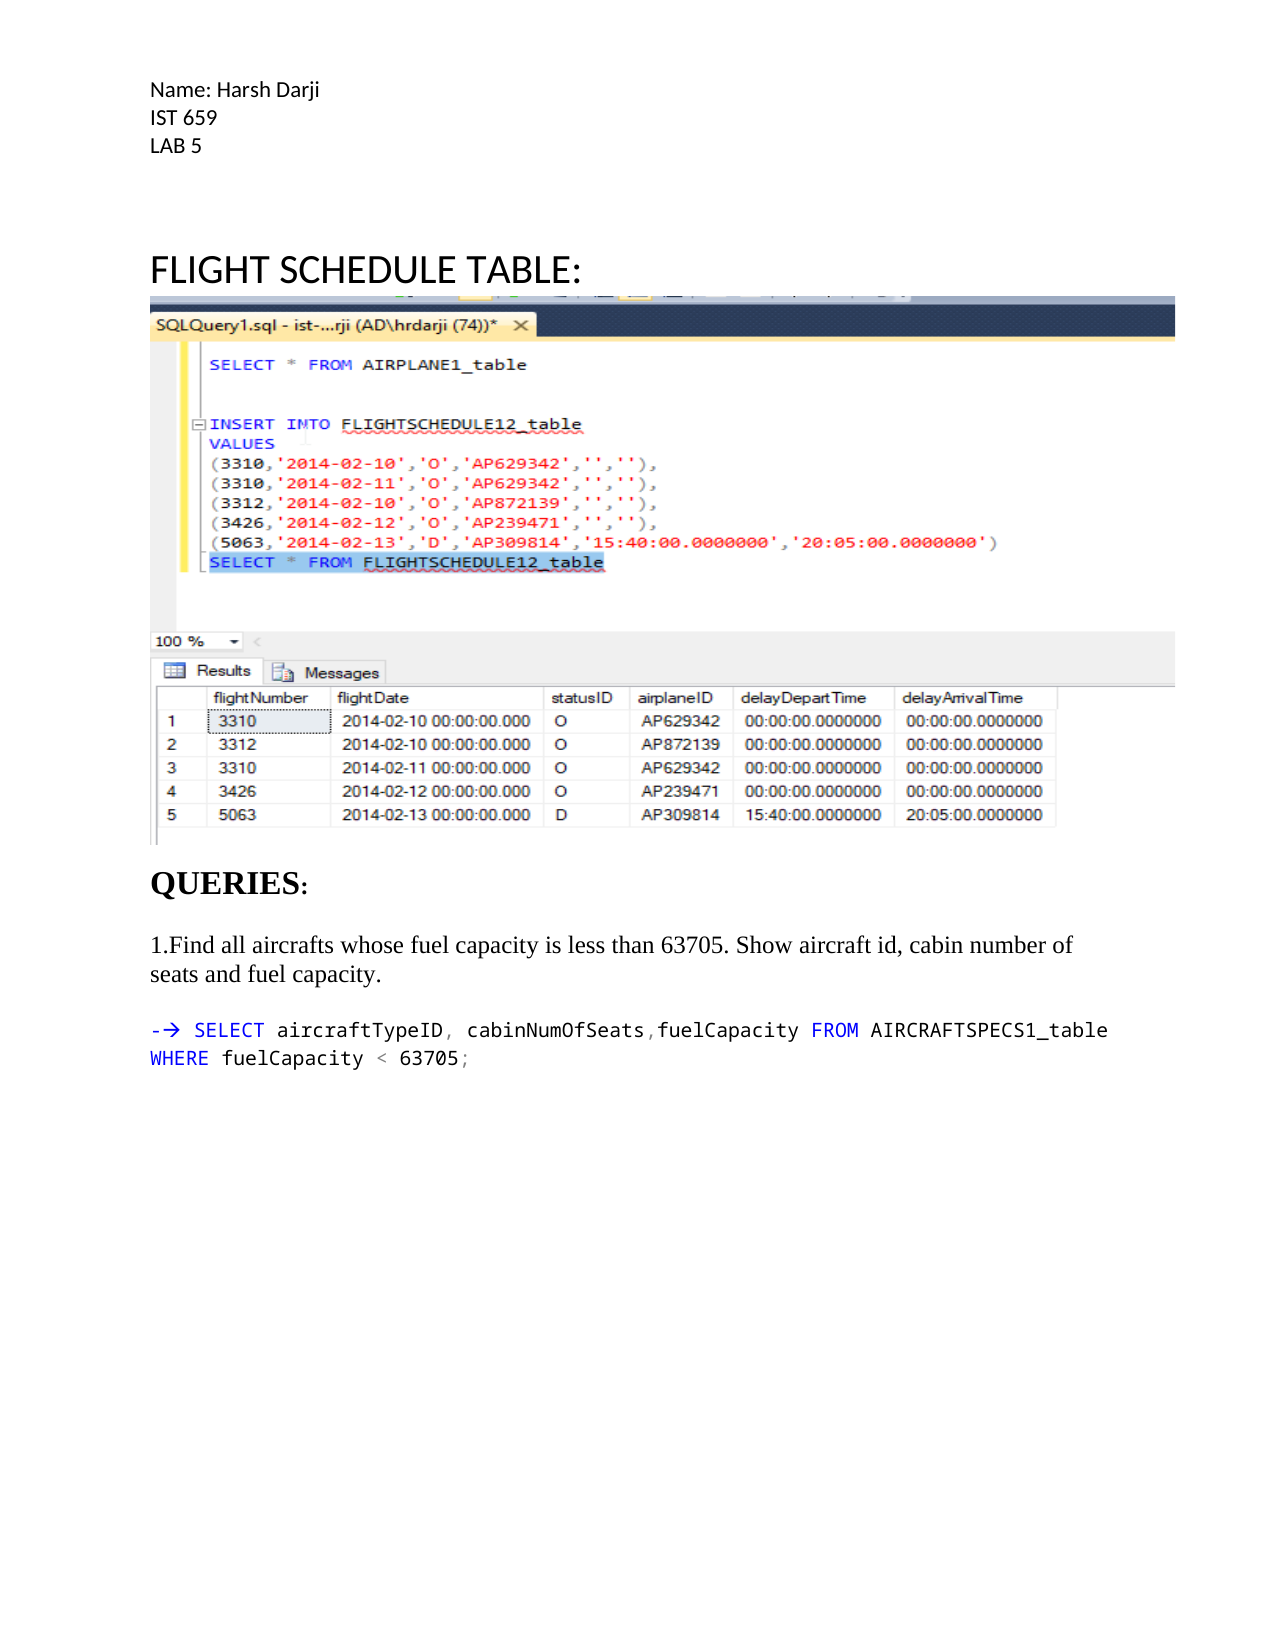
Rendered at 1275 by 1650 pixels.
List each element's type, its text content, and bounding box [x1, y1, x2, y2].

text WHERE fuelCapacity < 63705; [150, 1044, 1125, 1071]
text QUERIES: [150, 863, 1125, 902]
picture [150, 296, 1175, 845]
text FLIGHT SCHEDULE TABLE: [150, 243, 1125, 296]
text 1.Find all aircrafts whose fuel capacity is less than 63705. Show aircraft id, cabin number of seats and fuel capacity. [150, 931, 1125, 988]
text - SELECT aircraftTypeID, cabinNumOfSeats,fuelCapacity FROM AIRCRAFTSPECS1_table [150, 1017, 1125, 1044]
